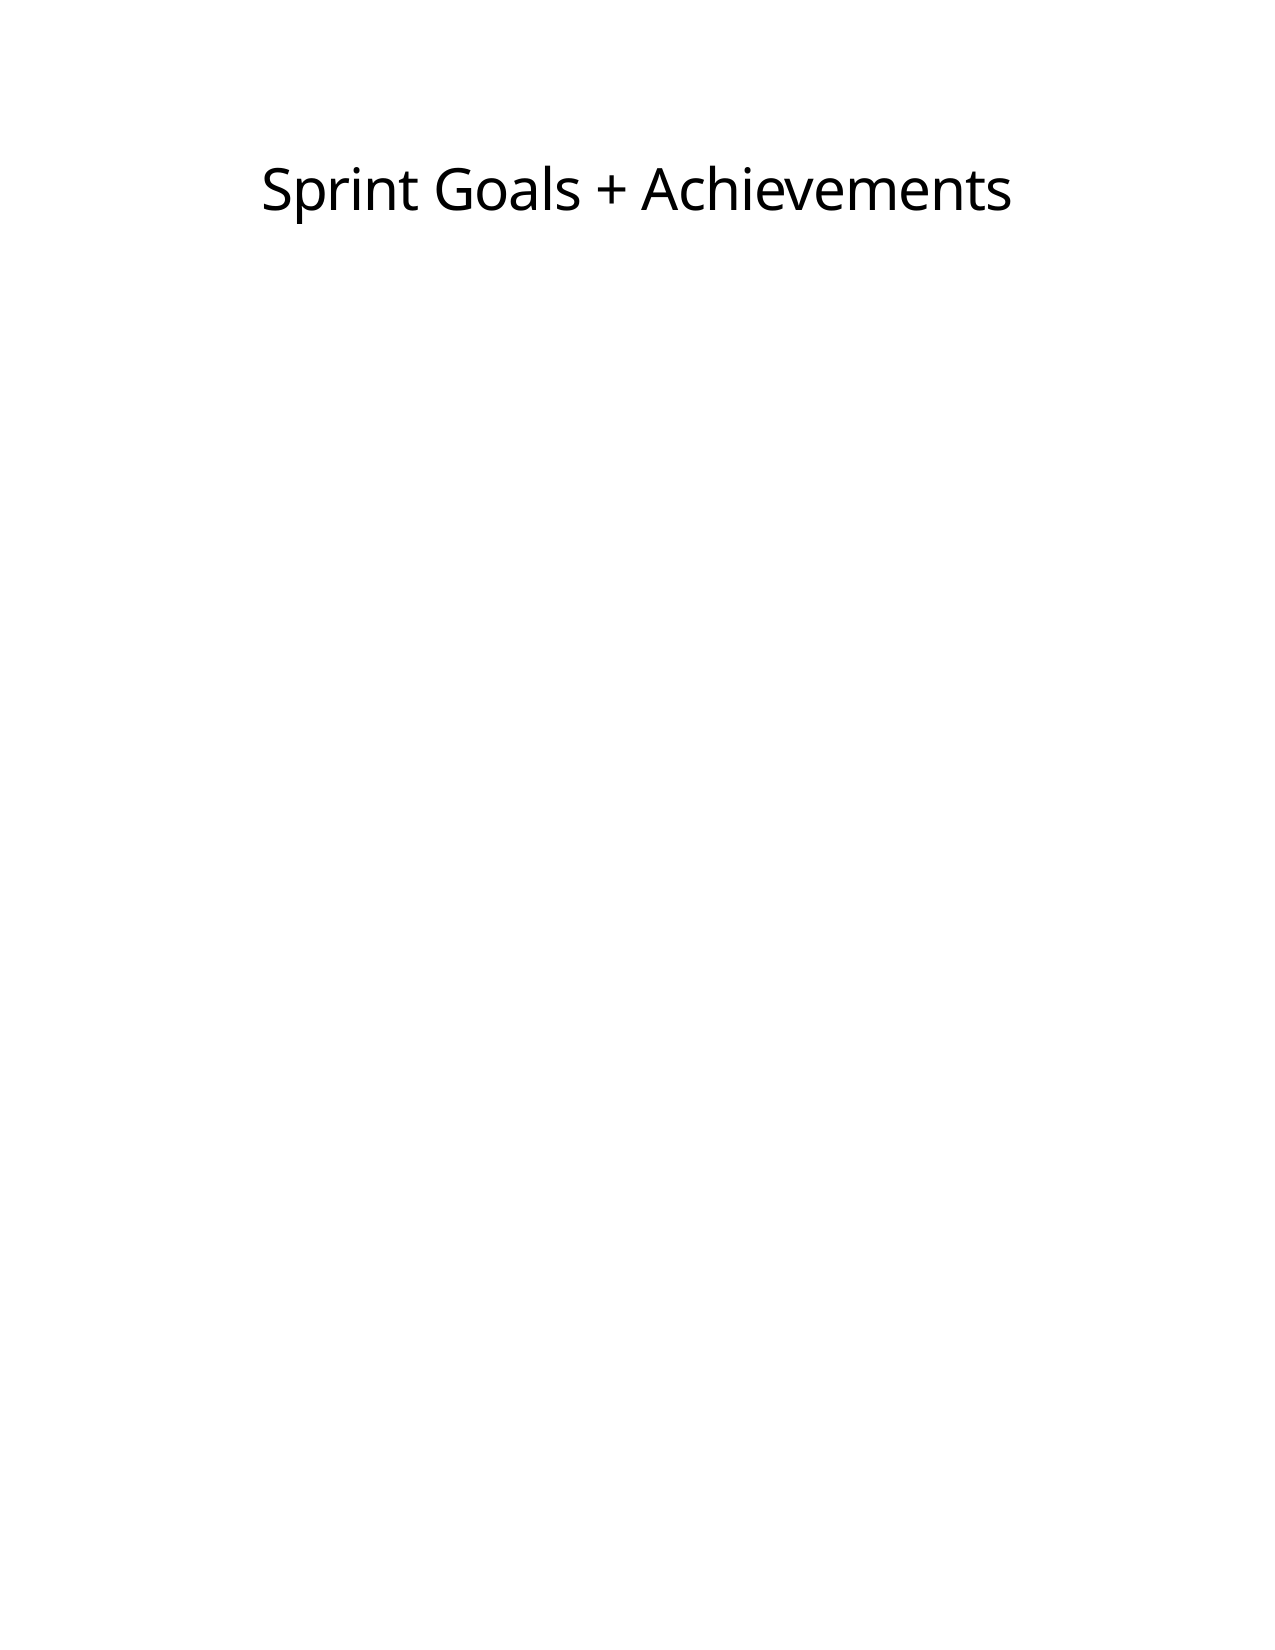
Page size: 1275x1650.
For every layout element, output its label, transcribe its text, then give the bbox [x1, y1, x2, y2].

title Sprint Goals + Achievements [148, 148, 1127, 227]
